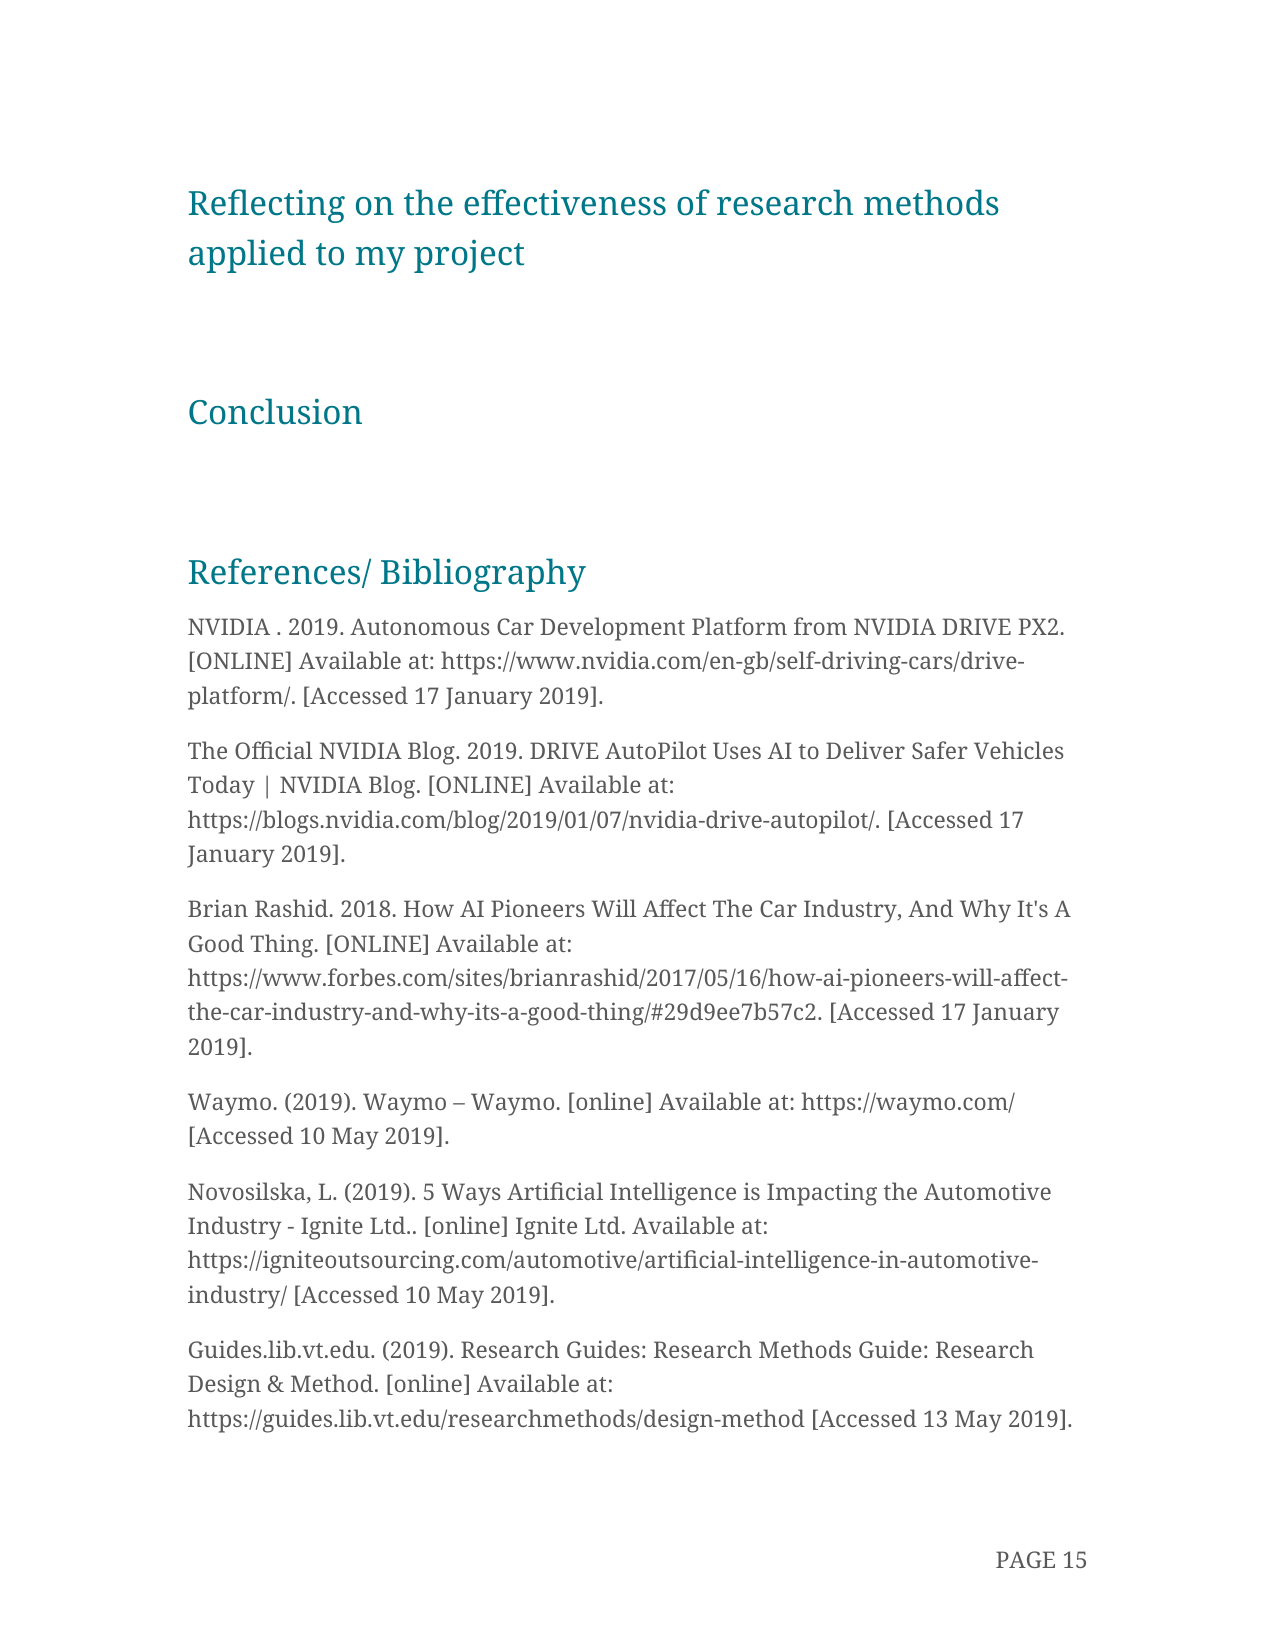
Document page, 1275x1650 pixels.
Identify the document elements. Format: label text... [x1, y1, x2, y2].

subtitle Reflecting on the effectiveness of research methods applied to my project [187, 180, 1087, 275]
subtitle Conclusion [187, 389, 1087, 434]
text Brian Rashid. 2018. How AI Pioneers Will Affect The Car Industry, And Why It's A Good Thing. [ONLINE] Available at: https://www.forbes.com/sites/brianrashid/2017/05/16/how-ai-pioneers-will-affect-the-car-industry-and-why-its-a-good-thing/#29d9ee7b57c2. [Accessed 17 January 2019]. [187, 893, 1087, 1062]
text Novosilska, L. (2019). 5 Ways Artificial Intelligence is Impacting the Automotive Industry - Ignite Ltd.. [online] Ignite Ltd. Available at: https://igniteoutsourcing.com/automotive/artificial-intelligence-in-automotive-industry/ [Accessed 10 May 2019]. [187, 1175, 1087, 1310]
subtitle References/ Bibliography [187, 548, 1087, 594]
text The Official NVIDIA Blog. 2019. DRIVE AutoPilot Uses AI to Deliver Safer Vehicles Today | NVIDIA Blog. [ONLINE] Available at: https://blogs.nvidia.com/blog/2019/01/07/nvidia-drive-autopilot/. [Accessed 17 January 2019]. [187, 735, 1087, 869]
text Waymo. (2019). Waymo – Waymo. [online] Available at: https://waymo.com/ [Accessed 10 May 2019]. [187, 1086, 1087, 1151]
text NVIDIA . 2019. Autonomous Car Development Platform from NVIDIA DRIVE PX2. [ONLINE] Available at: https://www.nvidia.com/en-gb/self-driving-cars/drive-platform/. [Accessed 17 January 2019]. [187, 611, 1087, 711]
text Guides.lib.vt.edu. (2019). Research Guides: Research Methods Guide: Research Design & Method. [online] Available at: https://guides.lib.vt.edu/researchmethods/design-method [Accessed 13 May 2019]. [187, 1334, 1087, 1434]
